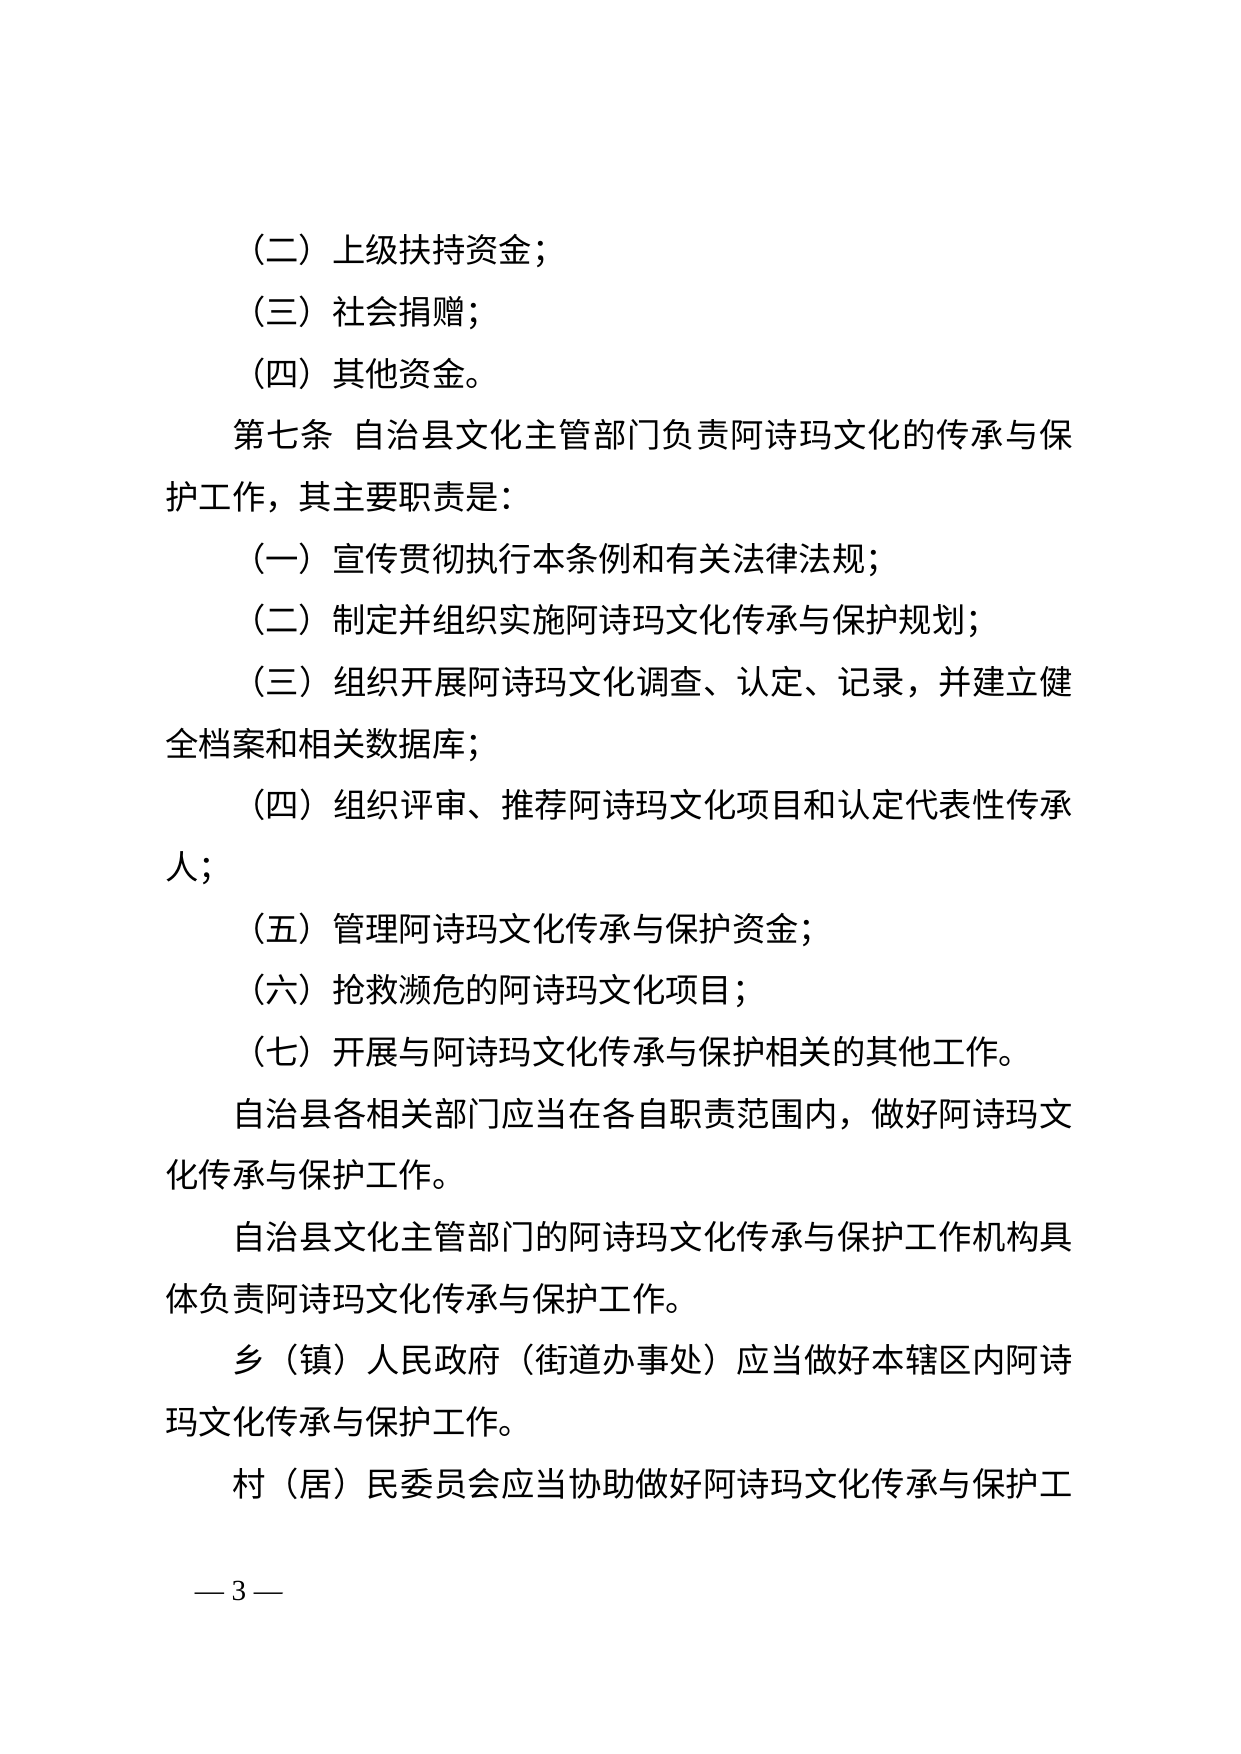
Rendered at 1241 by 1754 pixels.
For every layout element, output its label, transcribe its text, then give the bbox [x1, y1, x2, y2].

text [165, 1447, 1075, 1509]
text 乡（镇）人民政府（街道办事处）应当做好本辖区内阿诗玛文化传承与保护工作。 [165, 1324, 1075, 1447]
text （四）组织评审、推荐阿诗玛文化项目和认定代表性传承人； [165, 769, 1075, 892]
text 第七条 自治县文化主管部门负责阿诗玛文化的传承与保护工作，其主要职责是： [165, 399, 1075, 522]
text （二）上级扶持资金； [165, 214, 1075, 275]
text （五）管理阿诗玛文化传承与保护资金； [165, 892, 1075, 954]
text 自治县各相关部门应当在各自职责范围内，做好阿诗玛文化传承与保护工作。 [165, 1077, 1075, 1200]
text （三）社会捐赠； [165, 275, 1075, 337]
text （一）宣传贯彻执行本条例和有关法律法规； [165, 522, 1075, 584]
text （三）组织开展阿诗玛文化调查、认定、记录，并建立健全档案和相关数据库； [165, 645, 1075, 769]
text （二）制定并组织实施阿诗玛文化传承与保护规划； [165, 584, 1075, 645]
text （六）抢救濒危的阿诗玛文化项目； [165, 954, 1075, 1015]
text （七）开展与阿诗玛文化传承与保护相关的其他工作。 [165, 1015, 1075, 1077]
text 自治县文化主管部门的阿诗玛文化传承与保护工作机构具体负责阿诗玛文化传承与保护工作。 [165, 1200, 1075, 1324]
text （四）其他资金。 [165, 337, 1075, 399]
